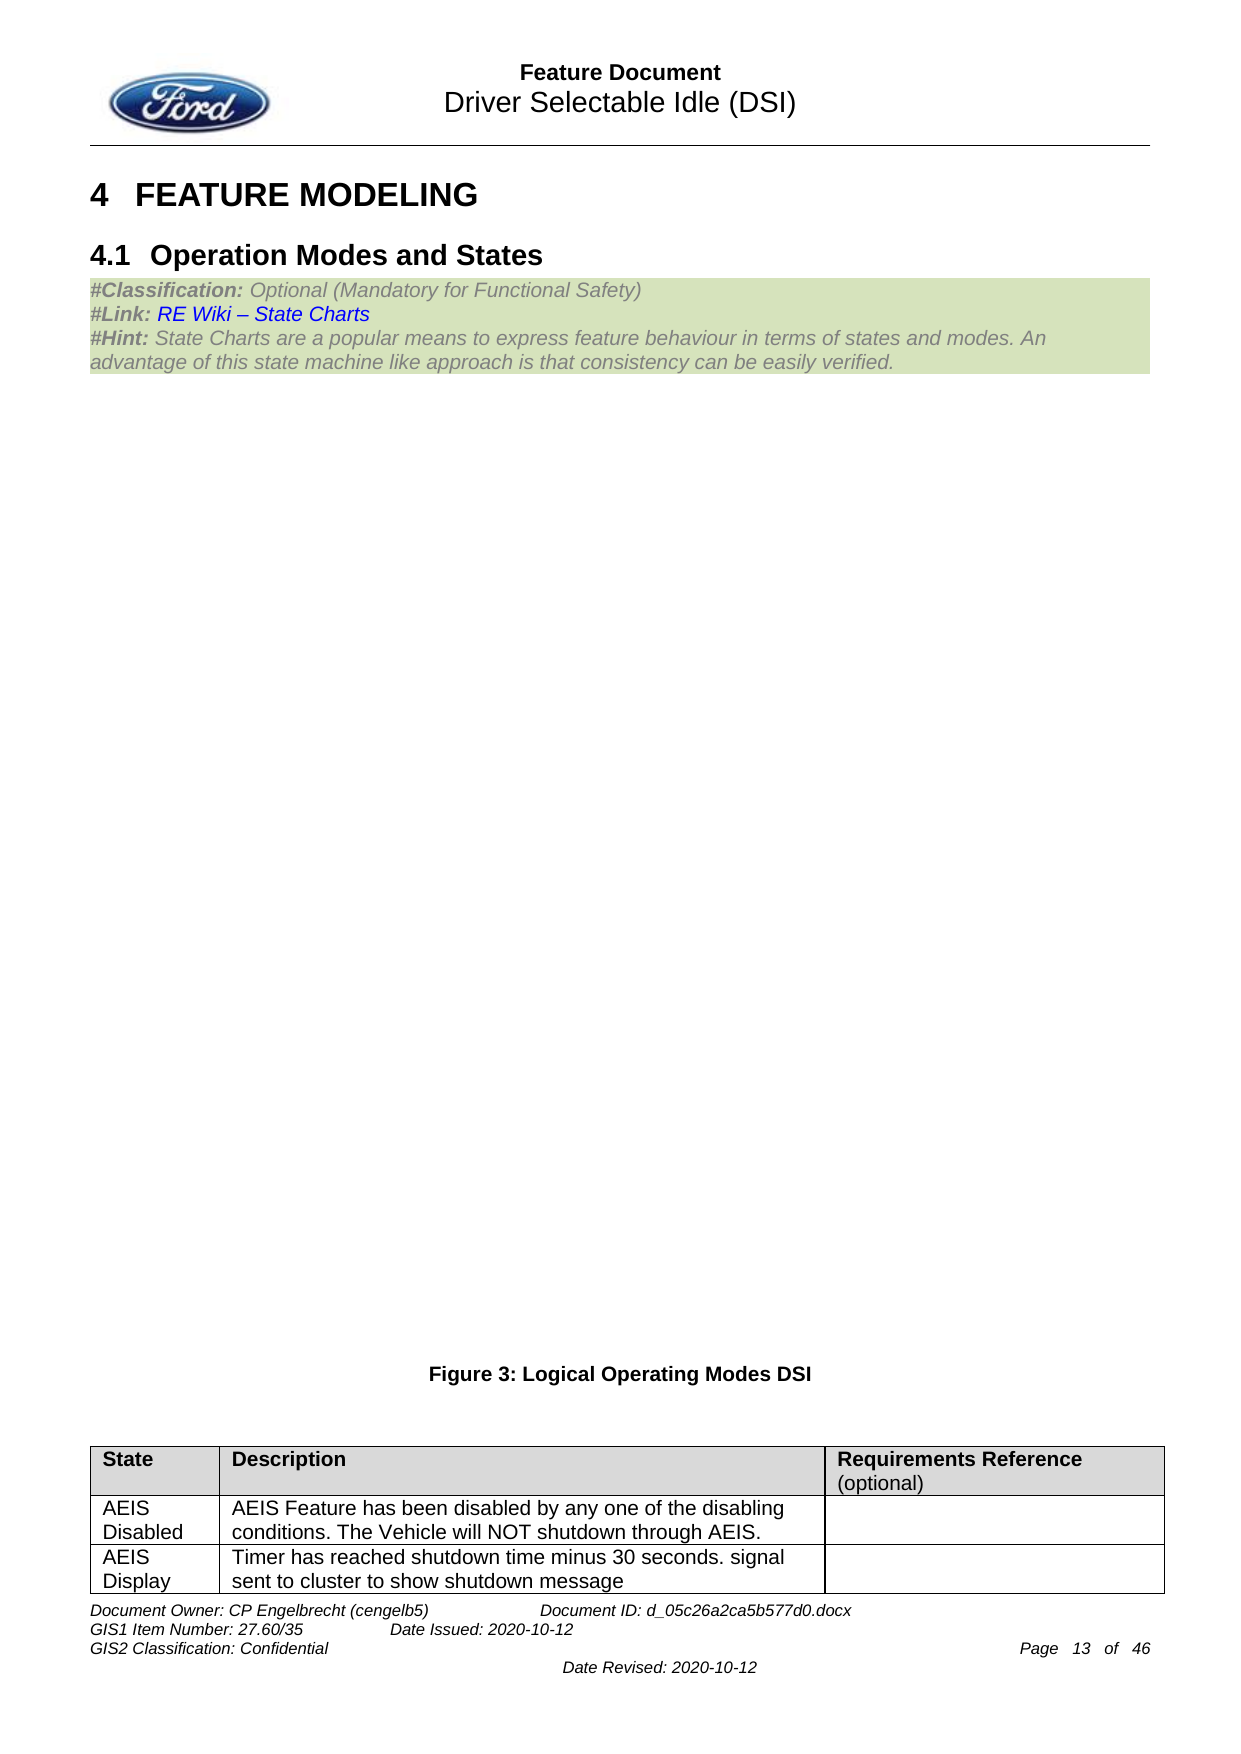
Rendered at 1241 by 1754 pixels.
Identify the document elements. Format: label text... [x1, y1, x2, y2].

table_header State [91, 1447, 219, 1495]
subtitle Feature Modeling [90, 175, 1150, 213]
picture [89, 53, 290, 154]
text #Hint: State Charts are a popular means to express feature behaviour in terms of states and modes. An advantage of this state machine like approach is that consistency can be easily verified. [90, 326, 1150, 374]
table_cell AEIS Display shutdown message [91, 1545, 219, 1593]
table_cell AEIS Disabled [91, 1496, 219, 1544]
subtitle Operation Modes and States [90, 238, 1150, 272]
table_cell Timer has reached shutdown time minus 30 seconds. signal sent to cluster to show shutdown message [220, 1545, 824, 1593]
table_cell [826, 1545, 1164, 1593]
text Figure 3: Logical Operating Modes DSI [90, 1361, 1150, 1385]
table_header Description [220, 1447, 824, 1495]
text #Link: RE Wiki – State Charts [90, 302, 1150, 326]
text #Classification: Optional (Mandatory for Functional Safety) [90, 278, 1150, 302]
table_header Requirements Reference (optional) [826, 1447, 1164, 1495]
table_cell AEIS Feature has been disabled by any one of the disabling conditions. The Vehicle will NOT shutdown through AEIS. [220, 1496, 824, 1544]
table_cell [826, 1496, 1164, 1544]
